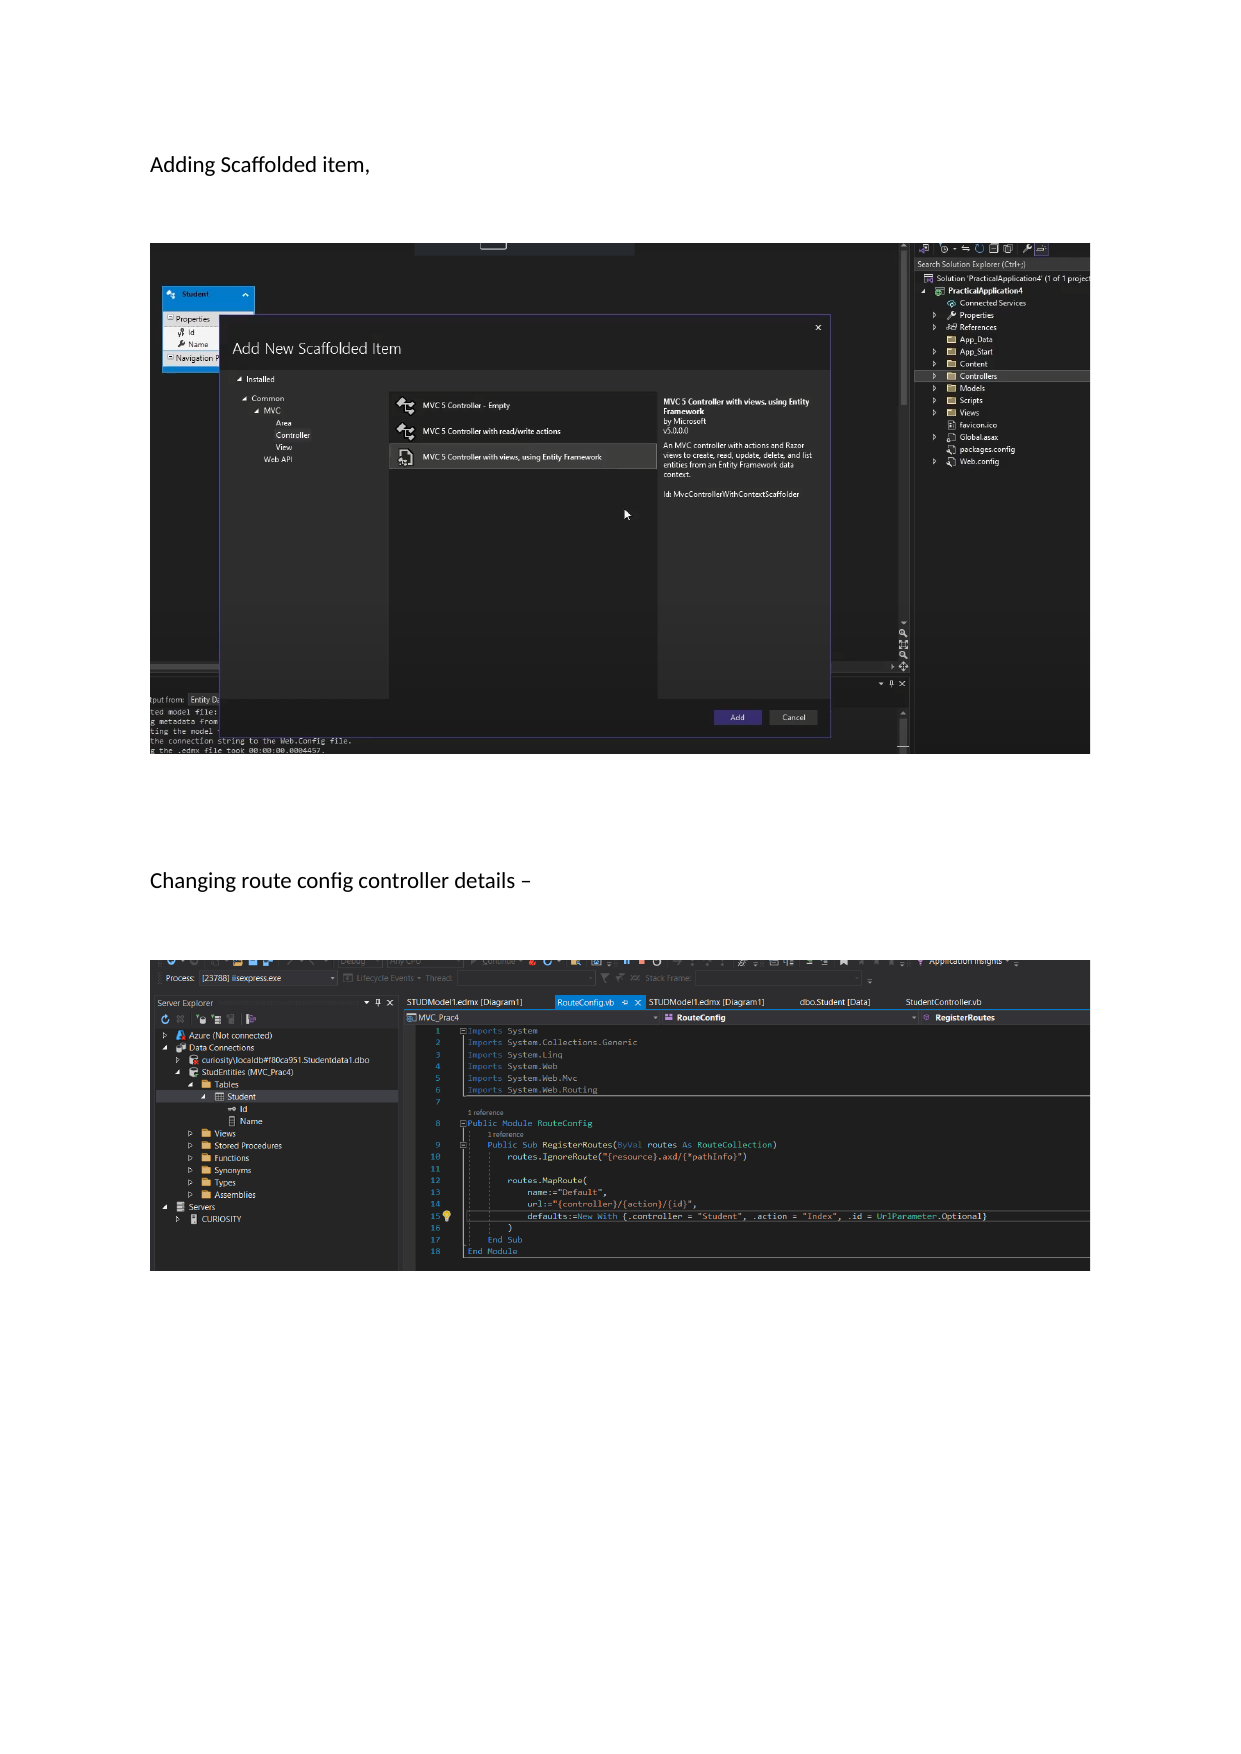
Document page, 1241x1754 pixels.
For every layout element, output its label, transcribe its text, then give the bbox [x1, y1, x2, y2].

picture [150, 960, 1091, 1271]
picture [150, 243, 1091, 754]
text Adding Scaffolded item, [150, 150, 1090, 178]
text Changing route config controller details – [150, 866, 1090, 894]
